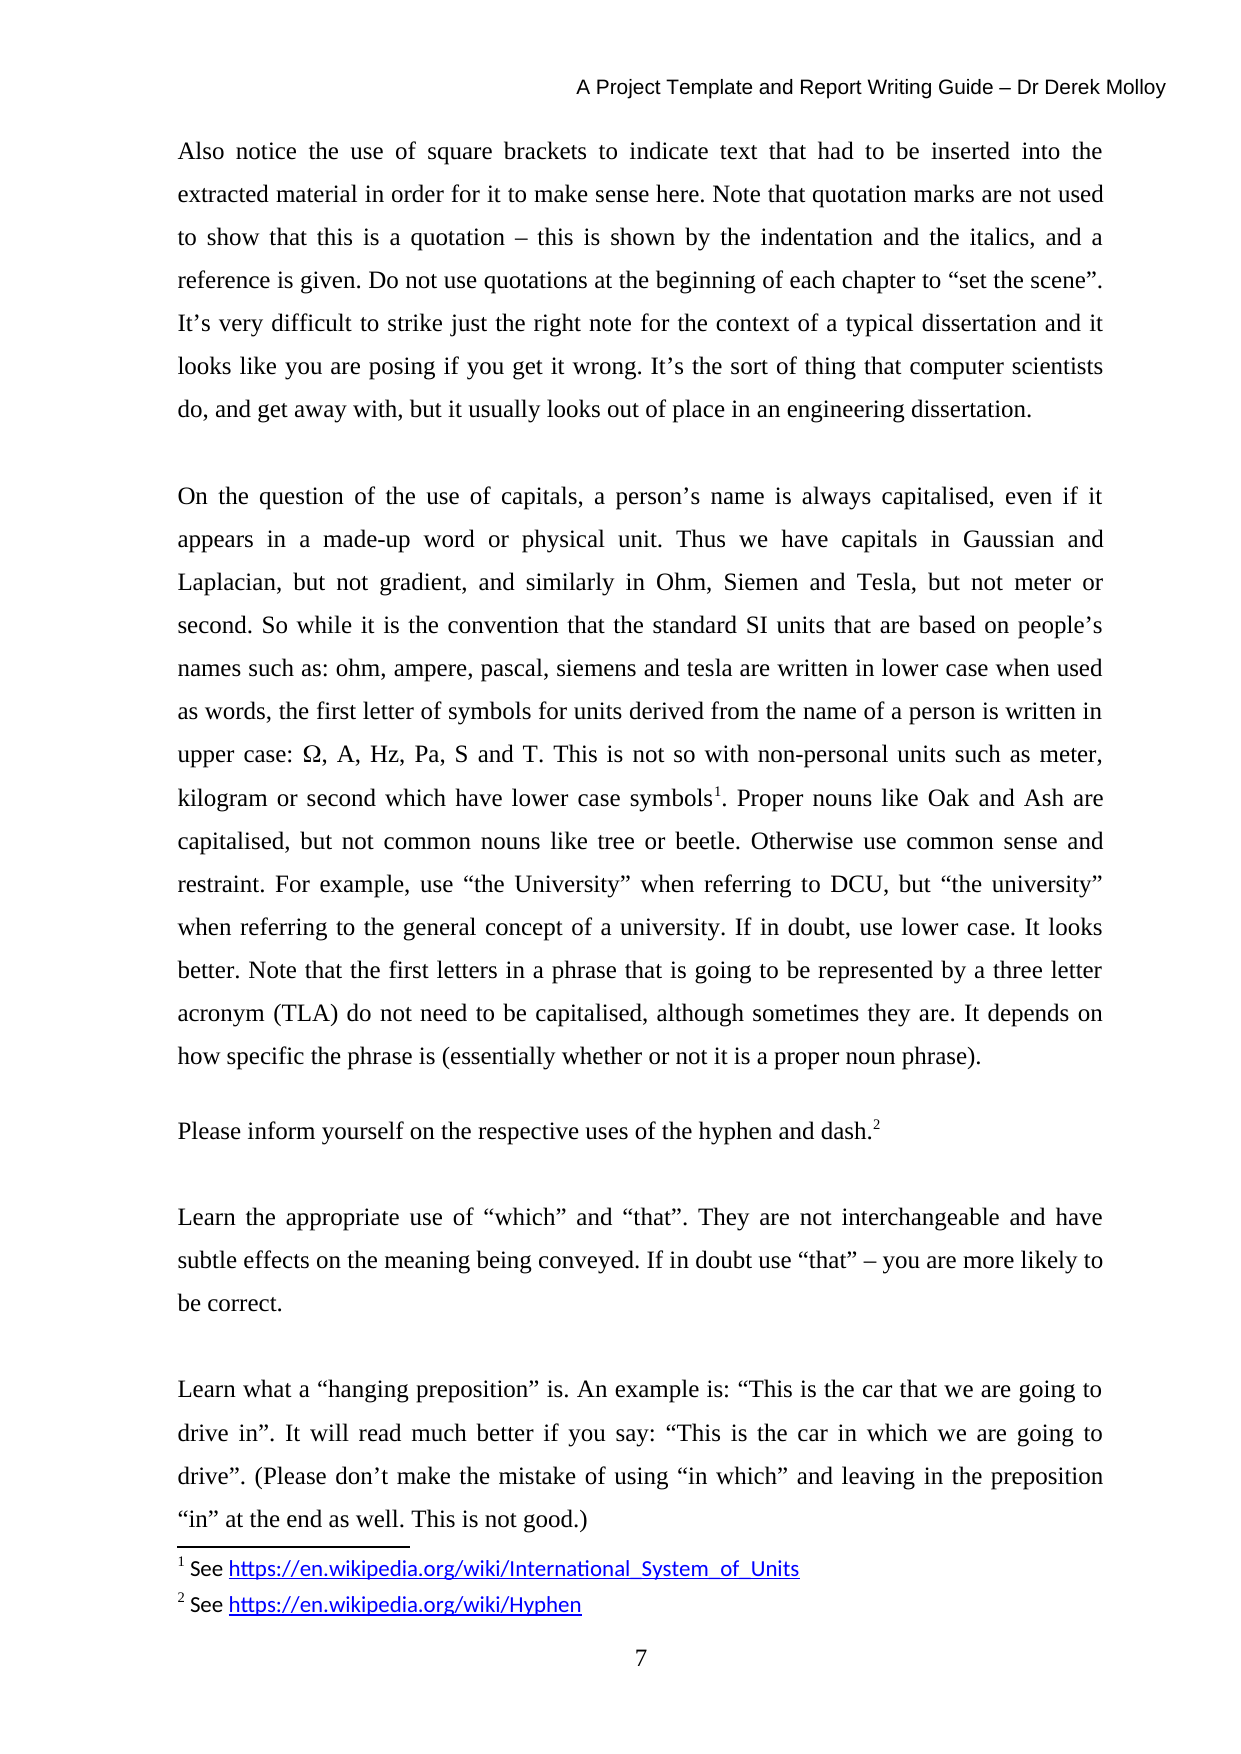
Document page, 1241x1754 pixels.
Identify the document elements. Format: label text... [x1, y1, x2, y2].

text Learn what a “hanging preposition” is. An example is: “This is the car that we are going to drive in”. It will read much better if you say: “This is the car in which we are going to drive”. (Please don’t make the mistake of using “in which” and leaving in the preposition “in” at the end as well. This is not good.) [177, 1374, 1104, 1533]
text On the question of the use of capitals, a person’s name is always capitalised, even if it appears in a made-up word or physical unit. Thus we have capitals in Gaussian and Laplacian, but not gradient, and similarly in Ohm, Siemen and Tesla, but not meter or second. So while it is the convention that the standard SI units that are based on people’s names such as: ohm, ampere, pascal, siemens and tesla are written in lower case when used as words, the first letter of symbols for units derived from the name of a person is written in upper case: , A, Hz, Pa, S and T. This is not so with non-personal units such as meter, kilogram or second which have lower case symbols. Proper nouns like Oak and Ash are capitalised, but not common nouns like tree or beetle. Otherwise use common sense and restraint. For example, use “the University” when referring to DCU, but “the university” when referring to the general concept of a university. If in doubt, use lower case. It looks better. Note that the first letters in a phrase that is going to be represented by a three letter acronym (TLA) do not need to be capitalised, although sometimes they are. It depends on how specific the phrase is (essentially whether or not it is a proper noun phrase). [177, 481, 1104, 1070]
text Learn the appropriate use of “which” and “that”. They are not interchangeable and have subtle effects on the meaning being conveyed. If in doubt use “that” – you are more likely to be correct. [177, 1202, 1104, 1317]
text Please inform yourself on the respective uses of the hyphen and dash. [177, 1116, 1104, 1144]
